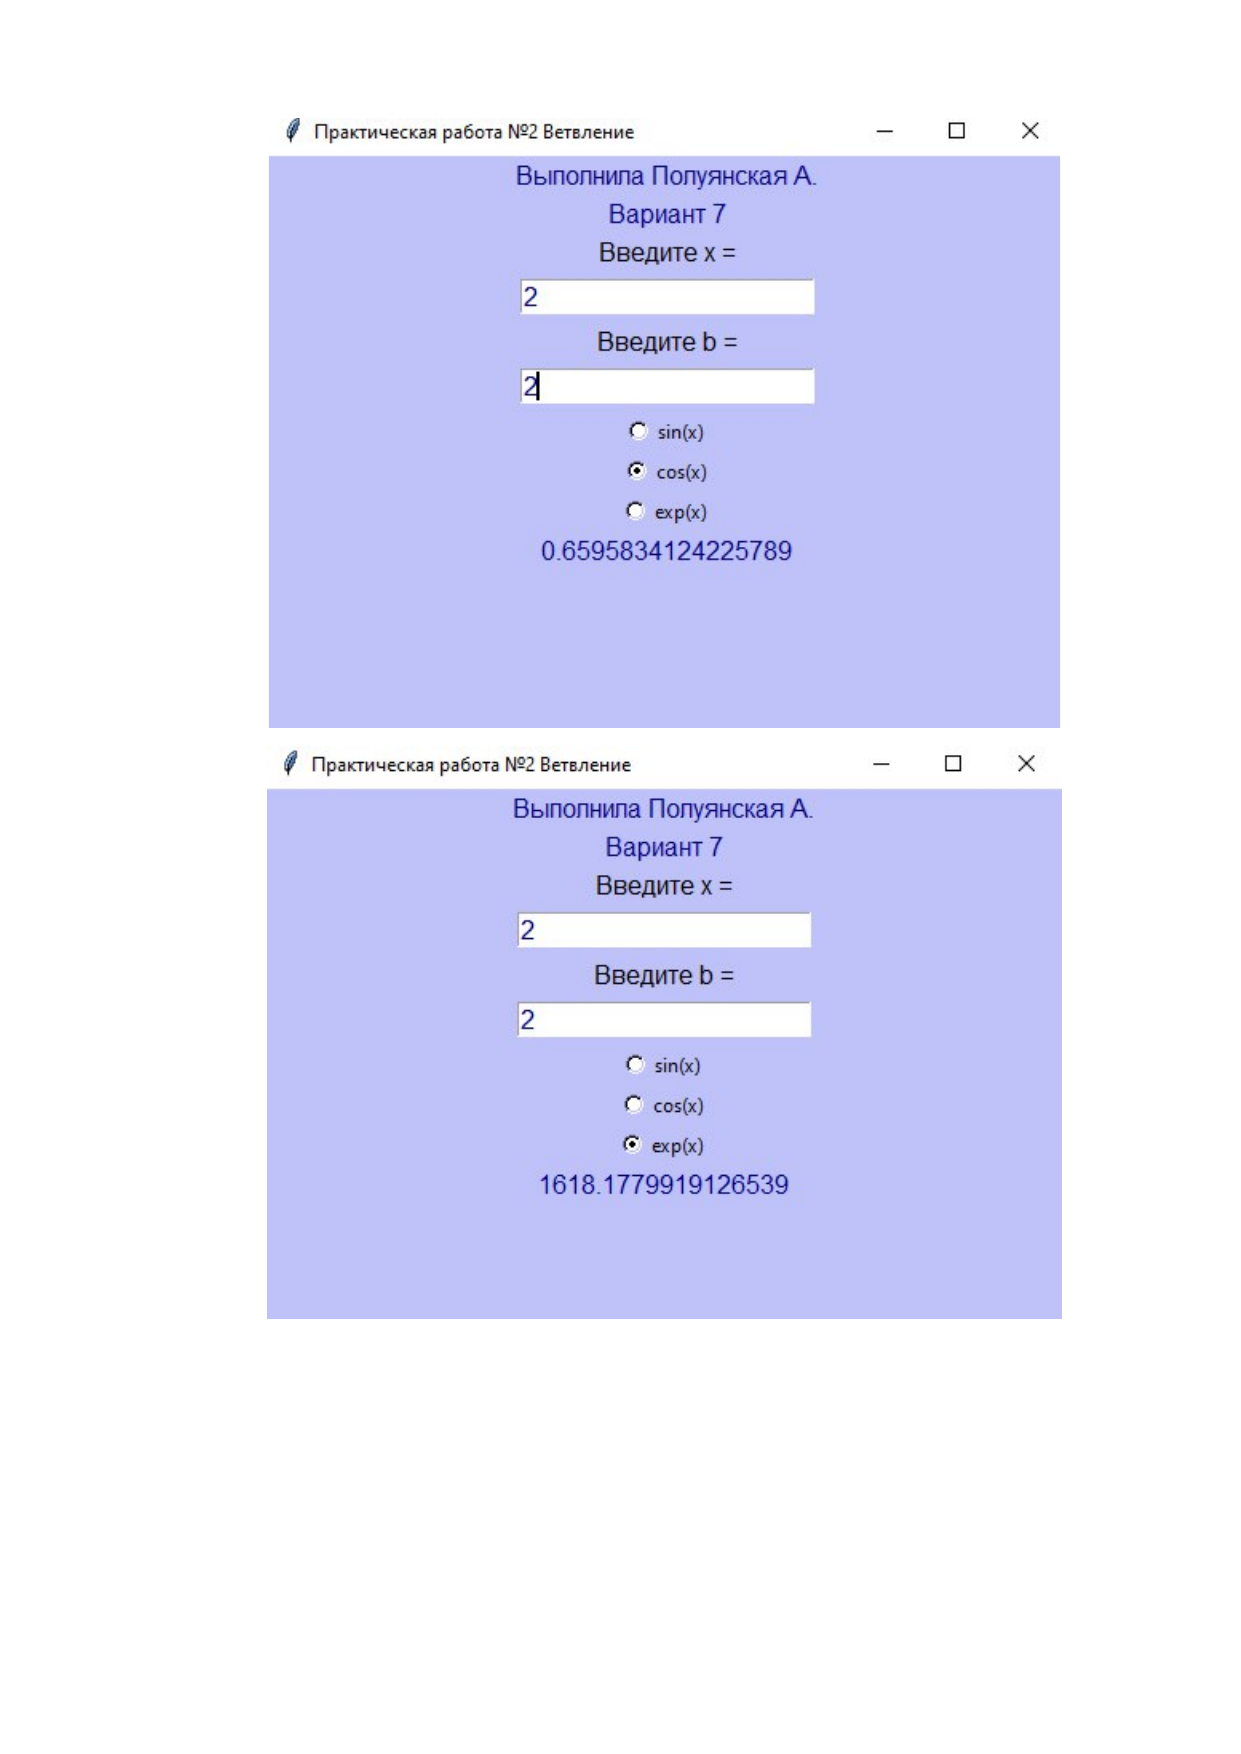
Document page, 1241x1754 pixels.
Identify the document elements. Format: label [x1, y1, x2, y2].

picture [268, 118, 1061, 728]
picture [267, 746, 1062, 1319]
